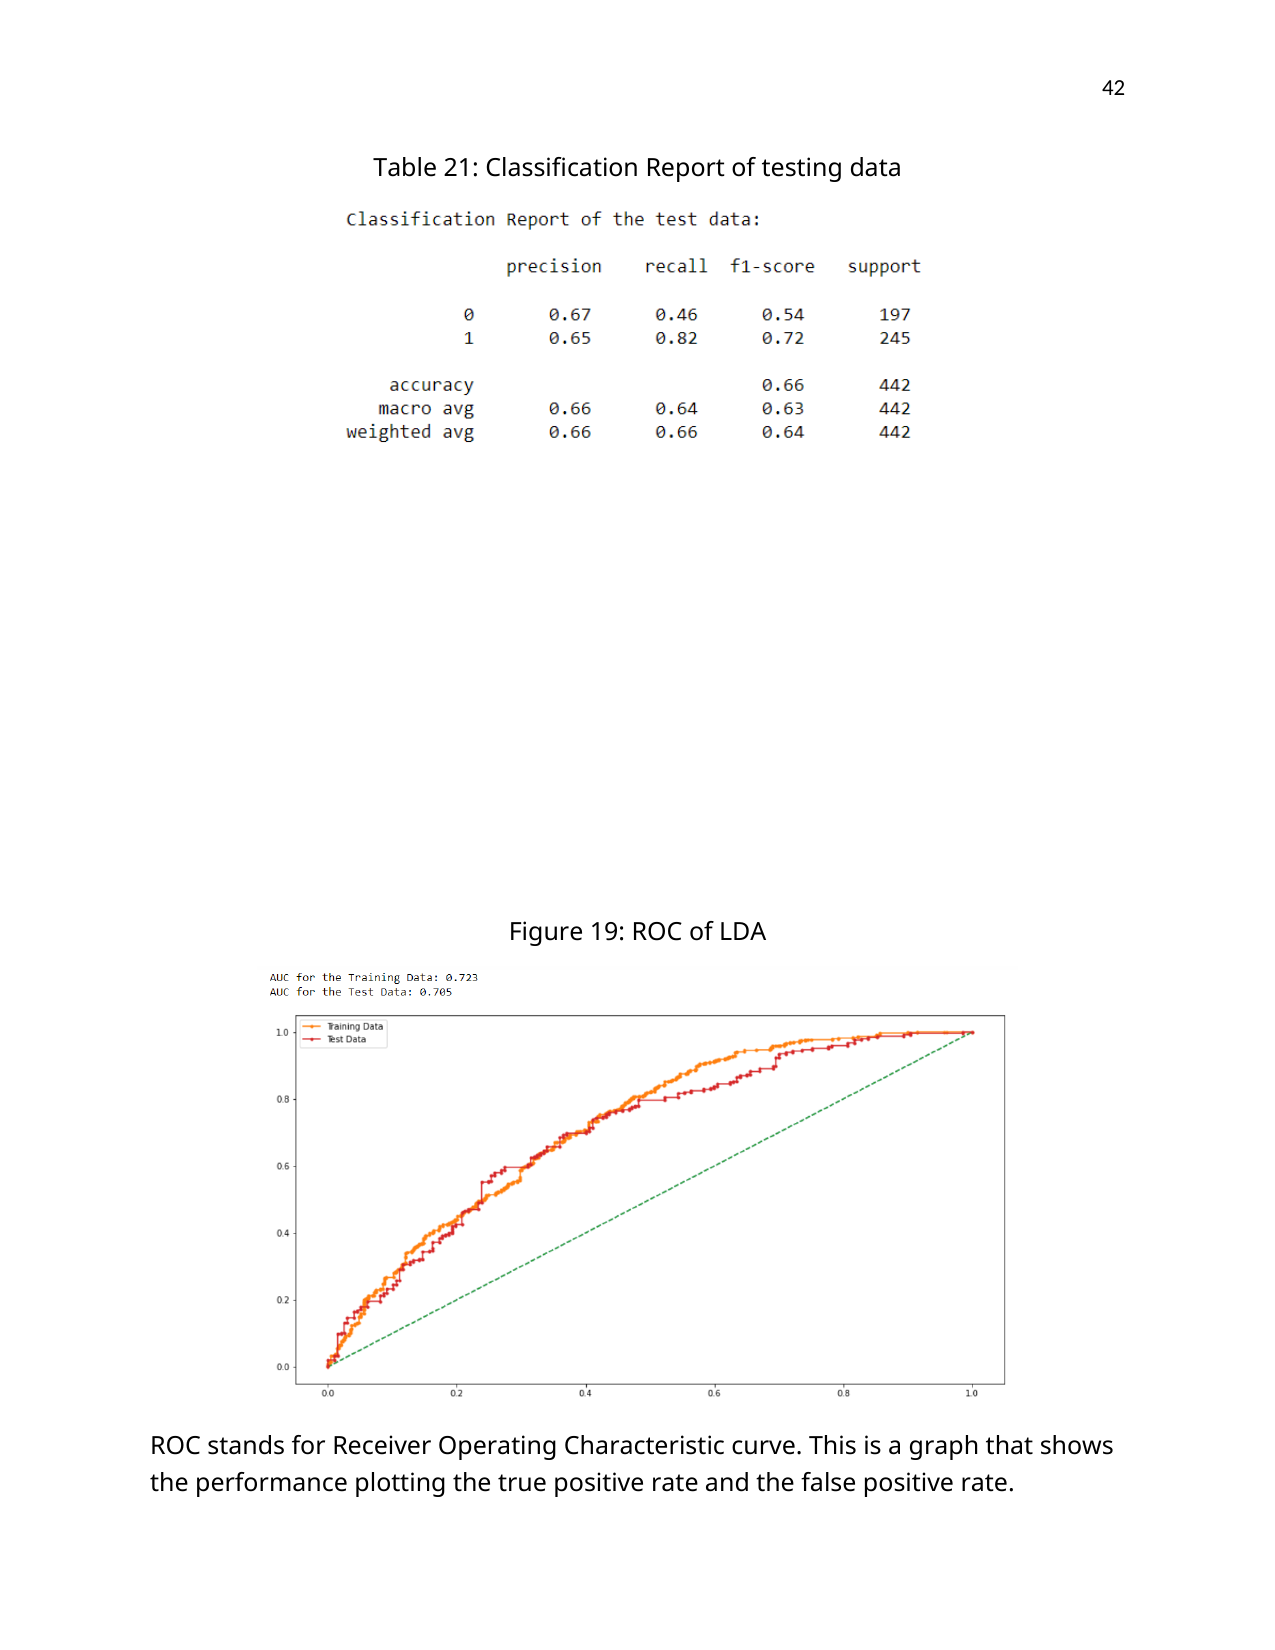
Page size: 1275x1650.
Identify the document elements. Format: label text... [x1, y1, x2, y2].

text Table 21: Classification Report of testing data [150, 150, 1125, 184]
text Figure 19: ROC of LDA [150, 913, 1125, 947]
picture [256, 966, 1019, 1409]
picture [336, 203, 939, 473]
text ROC stands for Receiver Operating Characteristic curve. This is a graph that shows the performance plotting the true positive rate and the false positive rate. [150, 1428, 1125, 1498]
